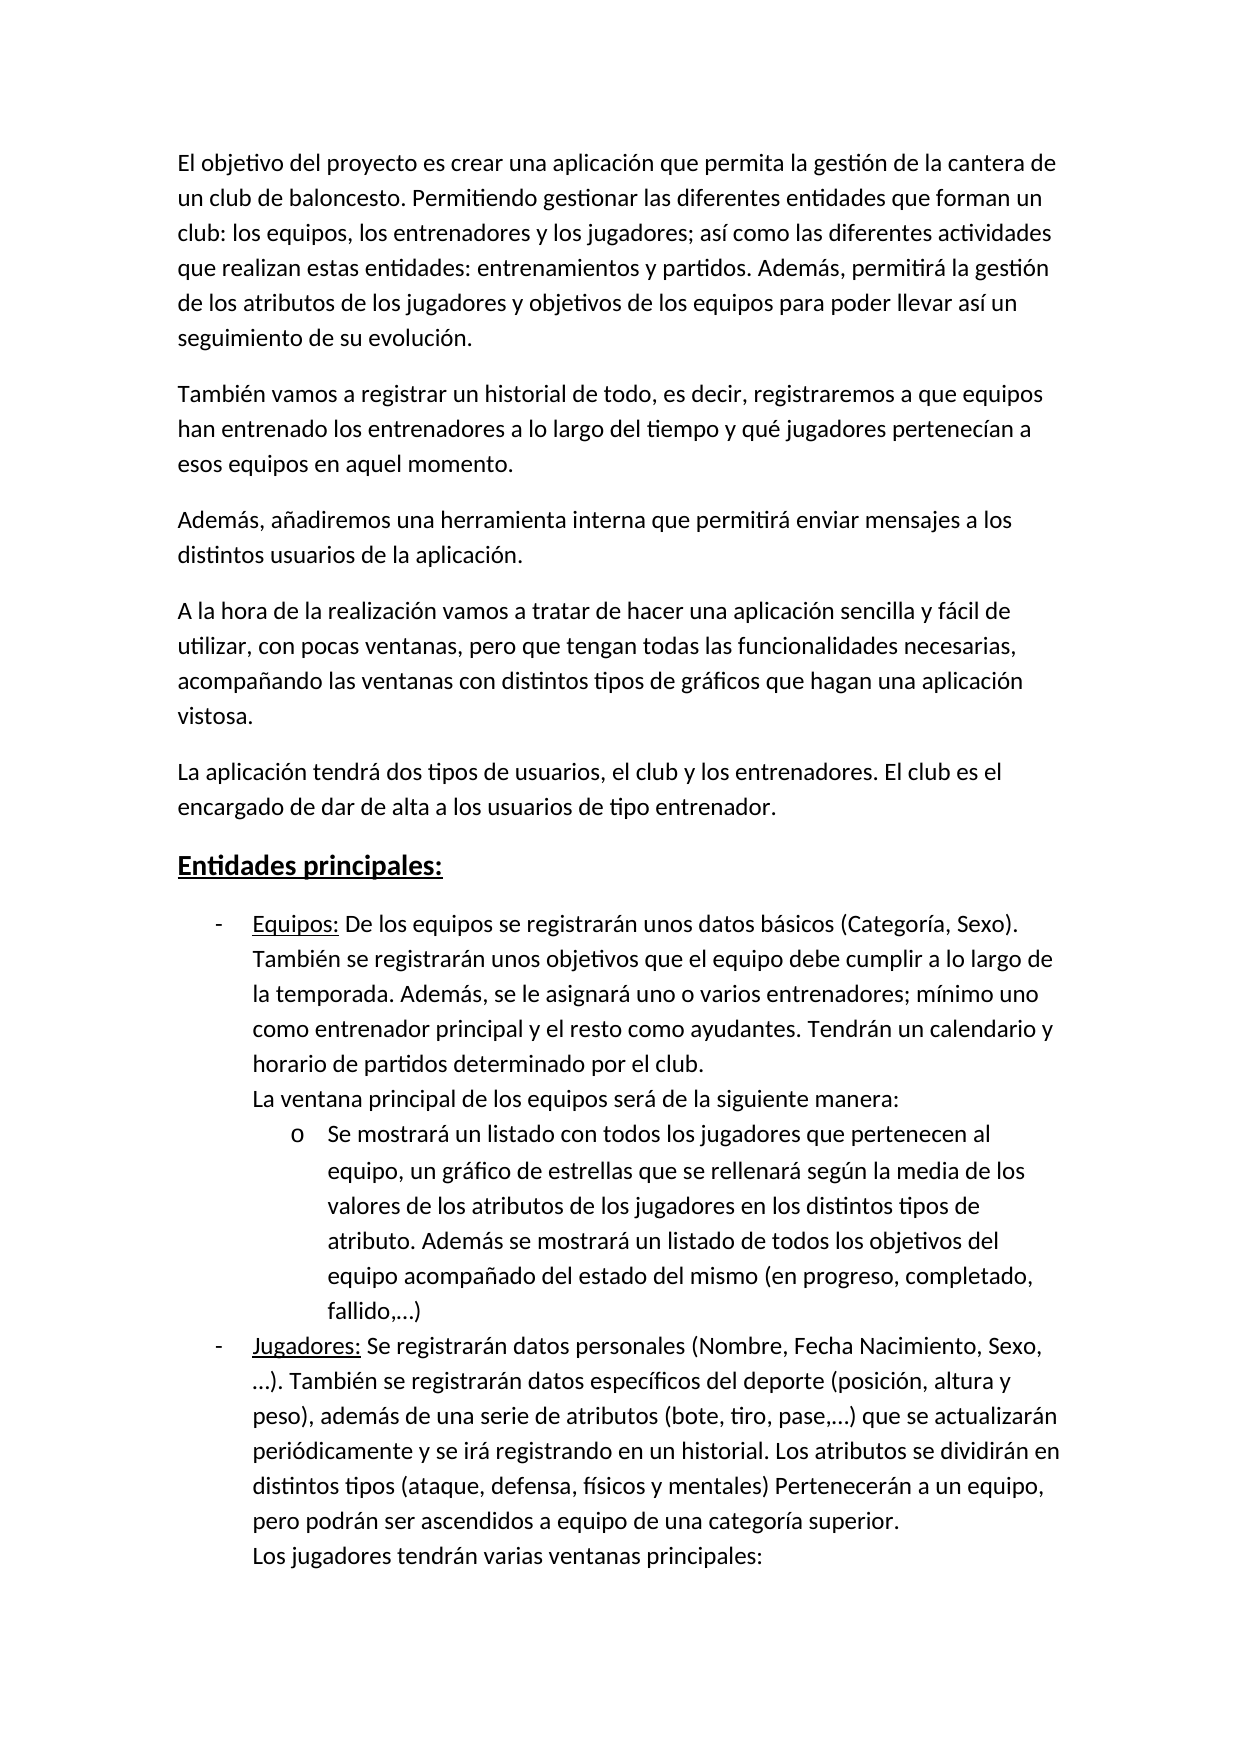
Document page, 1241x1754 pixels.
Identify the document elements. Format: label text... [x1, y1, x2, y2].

list Jugadores: Se registrarán datos personales (Nombre, Fecha Nacimiento, Sexo,…). También se registrarán datos específicos del deporte (posición, altura y peso), además de una serie de atributos (bote, tiro, pase,…) que se actualizarán periódicamente y se irá registrando en un historial. Los atributos se dividirán en distintos tipos (ataque, defensa, físicos y mentales) Pertenecerán a un equipo, pero podrán ser ascendidos a equipo de una categoría superior. [215, 1330, 1063, 1535]
list La ventana principal de los equipos será de la siguiente manera: [252, 1083, 1063, 1114]
list Equipos: De los equipos se registrarán unos datos básicos (Categoría, Sexo). También se registrarán unos objetivos que el equipo debe cumplir a lo largo de la temporada. Además, se le asignará uno o varios entrenadores; mínimo uno como entrenador principal y el resto como ayudantes. Tendrán un calendario y horario de partidos determinado por el club. [215, 908, 1063, 1079]
text También vamos a registrar un historial de todo, es decir, registraremos a que equipos han entrenado los entrenadores a lo largo del tiempo y qué jugadores pertenecían a esos equipos en aquel momento. [177, 378, 1063, 479]
text La aplicación tendrá dos tipos de usuarios, el club y los entrenadores. El club es el encargado de dar de alta a los usuarios de tipo entrenador. [177, 756, 1063, 821]
text Entidades principales: [177, 847, 1063, 882]
text El objetivo del proyecto es crear una aplicación que permita la gestión de la cantera de un club de baloncesto. Permitiendo gestionar las diferentes entidades que forman un club: los equipos, los entrenadores y los jugadores; así como las diferentes actividades que realizan estas entidades: entrenamientos y partidos. Además, permitirá la gestión de los atributos de los jugadores y objetivos de los equipos para poder llevar así un seguimiento de su evolución. [177, 148, 1063, 353]
text A la hora de la realización vamos a tratar de hacer una aplicación sencilla y fácil de utilizar, con pocas ventanas, pero que tengan todas las funcionalidades necesarias, acompañando las ventanas con distintos tipos de gráficos que hagan una aplicación vistosa. [177, 595, 1063, 731]
text Además, añadiremos una herramienta interna que permitirá enviar mensajes a los distintos usuarios de la aplicación. [177, 504, 1063, 570]
list Los jugadores tendrán varias ventanas principales: [252, 1540, 1063, 1570]
list Se mostrará un listado con todos los jugadores que pertenecen al equipo, un gráfico de estrellas que se rellenará según la media de los valores de los atributos de los jugadores en los distintos tipos de atributo. Además se mostrará un listado de todos los objetivos del equipo acompañado del estado del mismo (en progreso, completado, fallido,…) [290, 1118, 1063, 1325]
